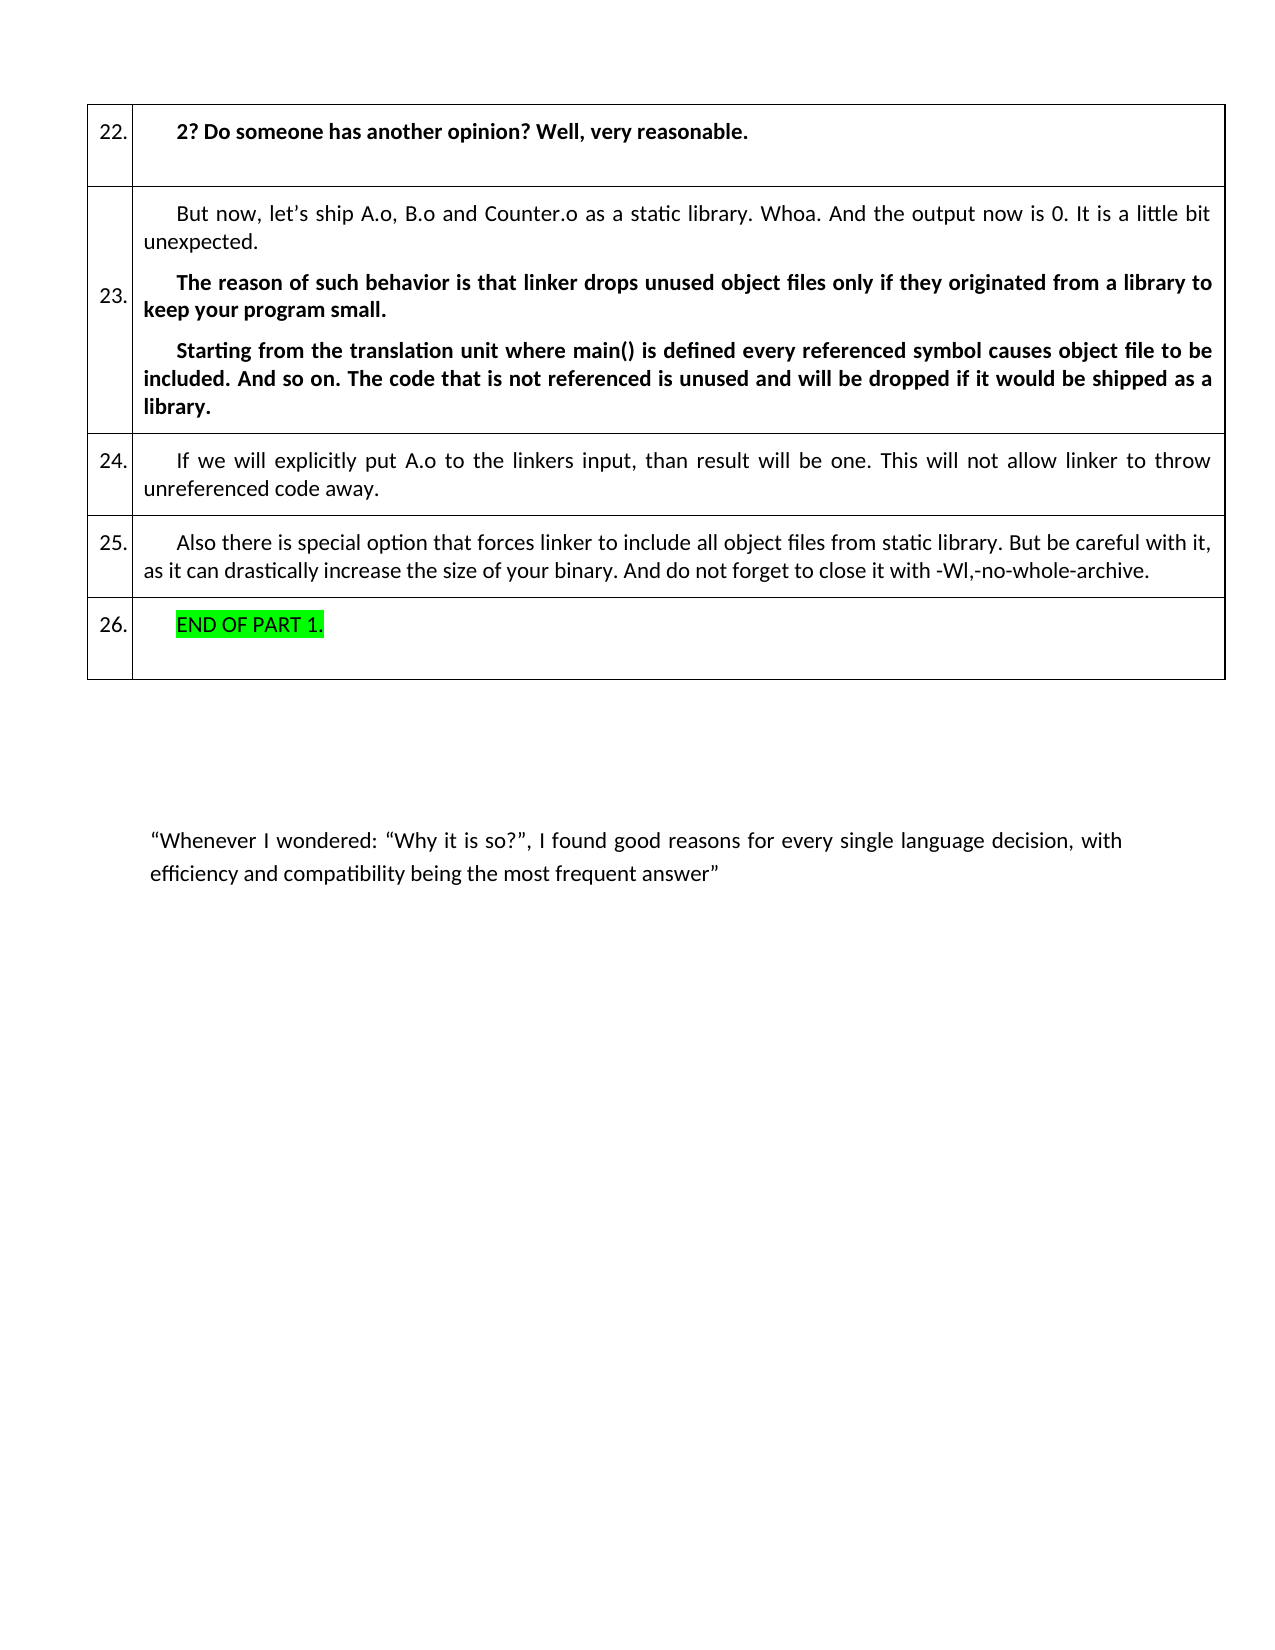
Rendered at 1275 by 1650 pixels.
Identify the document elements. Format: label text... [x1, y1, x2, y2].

table_cell But now, let’s ship A.o, B.o and Counter.o as a static library. Whoa. And the output now is 0. It is a little bit unexpected. The reason of such behavior is that linker drops unused object files only if they originated from a library to keep your program small. Starting from the translation unit where main() is defined every referenced symbol causes object file to be included. And so on. The code that is not referenced is unused and will be dropped if it would be shipped as a library. [133, 187, 1224, 433]
table_cell [88, 187, 132, 433]
table_cell [88, 434, 132, 515]
text “Whenever I wondered: “Why it is so?”, I found good reasons for every single language decision, with efficiency and compatibility being the most frequent answer” [150, 827, 1125, 887]
table_cell END OF PART 1. [133, 598, 1224, 679]
table_cell [88, 598, 132, 679]
table_cell 2? Do someone has another opinion? Well, very reasonable. [133, 105, 1224, 186]
table_cell If we will explicitly put A.o to the linkers input, than result will be one. This will not allow linker to throw unreferenced code away. [133, 434, 1224, 515]
table_cell [88, 516, 132, 597]
table_cell Also there is special option that forces linker to include all object files from static library. But be careful with it, as it can drastically increase the size of your binary. And do not forget to close it with -Wl,-no-whole-archive. [133, 516, 1224, 597]
table_cell [88, 105, 132, 186]
